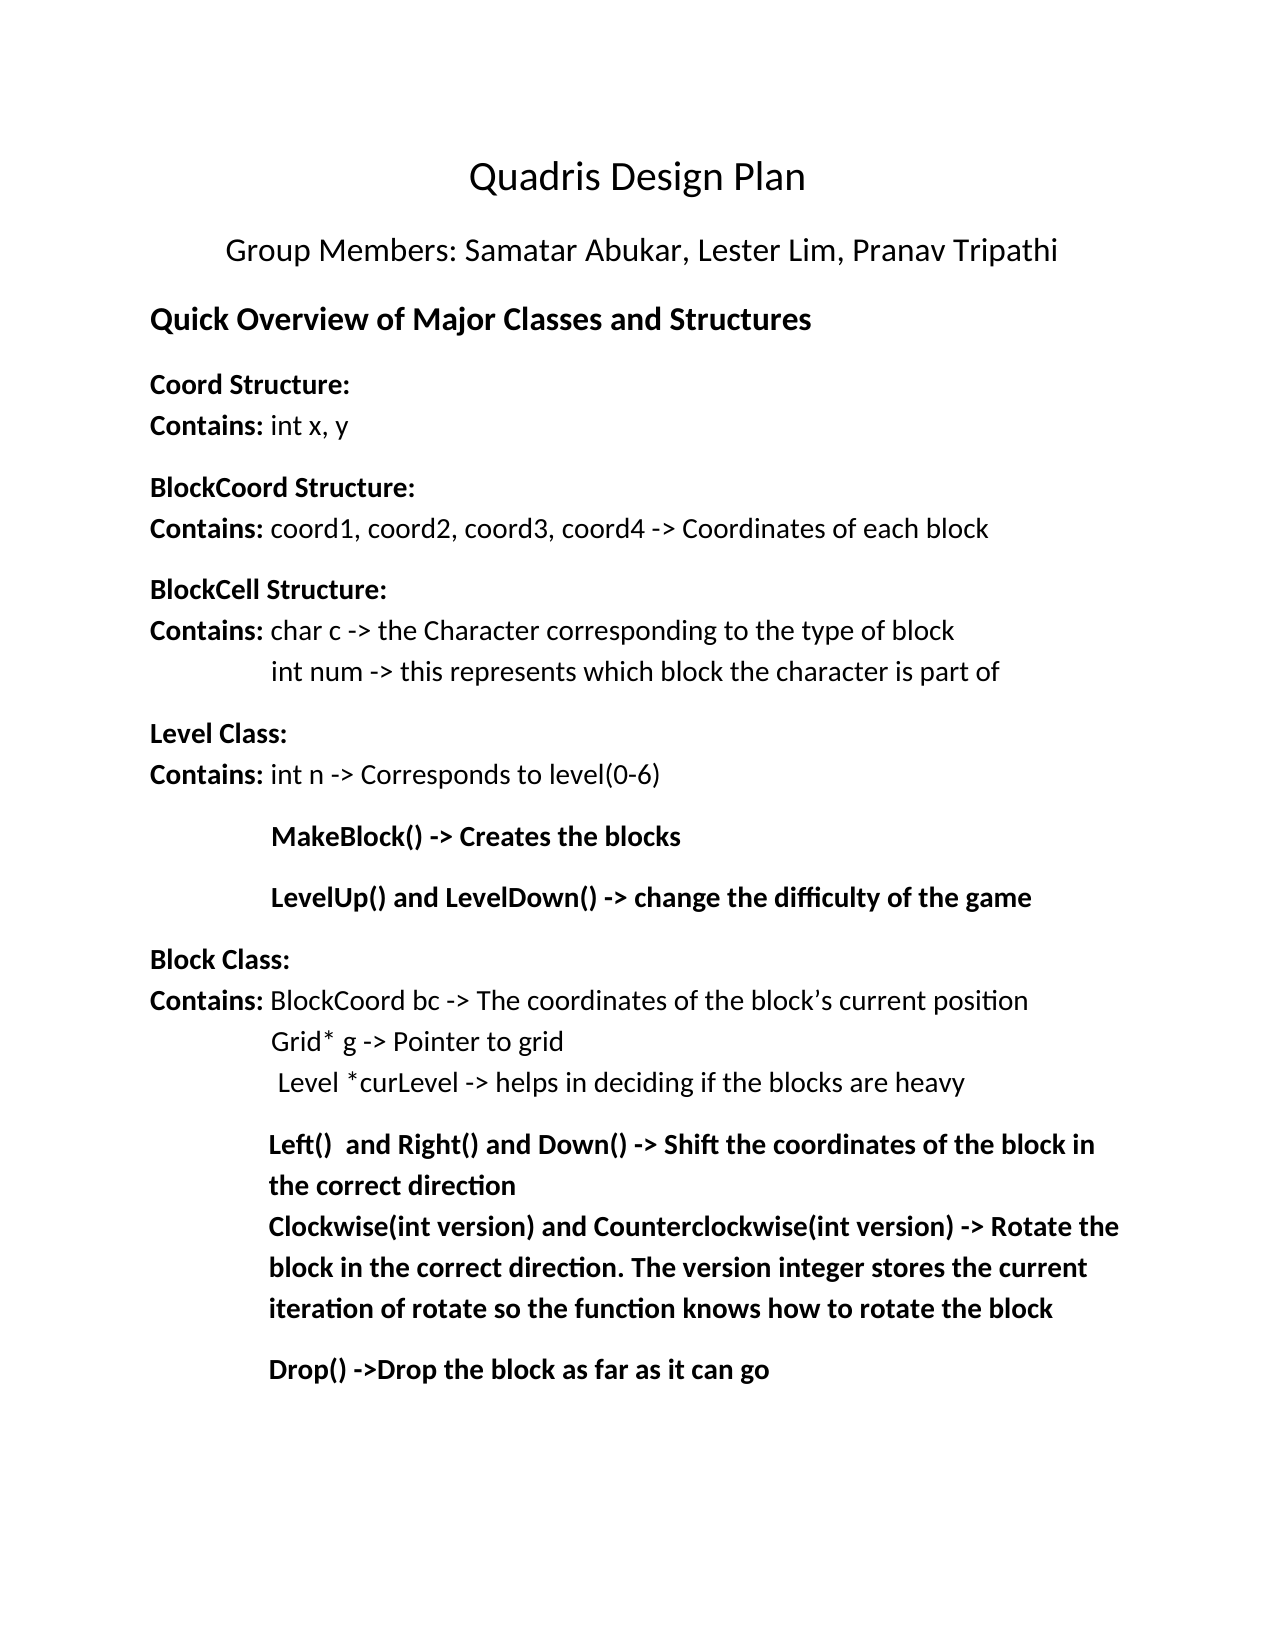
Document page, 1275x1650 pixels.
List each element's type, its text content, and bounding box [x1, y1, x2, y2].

text Coord Structure: Contains: int x, y [150, 366, 1125, 443]
text Block Class: Contains: BlockCoord bc -> The coordinates of the block’s current position Grid* g -> Pointer to grid Level *curLevel -> helps in deciding if the blocks are heavy [150, 941, 1125, 1100]
text BlockCell Structure: Contains: char c -> the Character corresponding to the type of block int num -> this represents which block the character is part of [150, 571, 1125, 689]
text Left() and Right() and Down() -> Shift the coordinates of the block in the correct direction Clockwise(int version) and Counterclockwise(int version) -> Rotate the block in the correct direction. The version integer stores the current iteration of rotate so the function knows how to rotate the block [269, 1126, 1125, 1325]
text BlockCoord Structure: Contains: coord1, coord2, coord3, coord4 -> Coordinates of each block [150, 469, 1125, 545]
text Quick Overview of Major Classes and Structures [150, 298, 1125, 339]
text MakeBlock() -> Creates the blocks [150, 818, 1125, 853]
text Quadris Design Plan [150, 150, 1125, 201]
text Level Class: Contains: int n -> Corresponds to level(0-6) [150, 715, 1125, 792]
text Drop() ->Drop the block as far as it can go [269, 1351, 1125, 1387]
text LevelUp() and LevelDown() -> change the difficulty of the game [150, 879, 1125, 915]
text Group Members: Samatar Abukar, Lester Lim, Pranav Tripathi [150, 229, 1125, 270]
